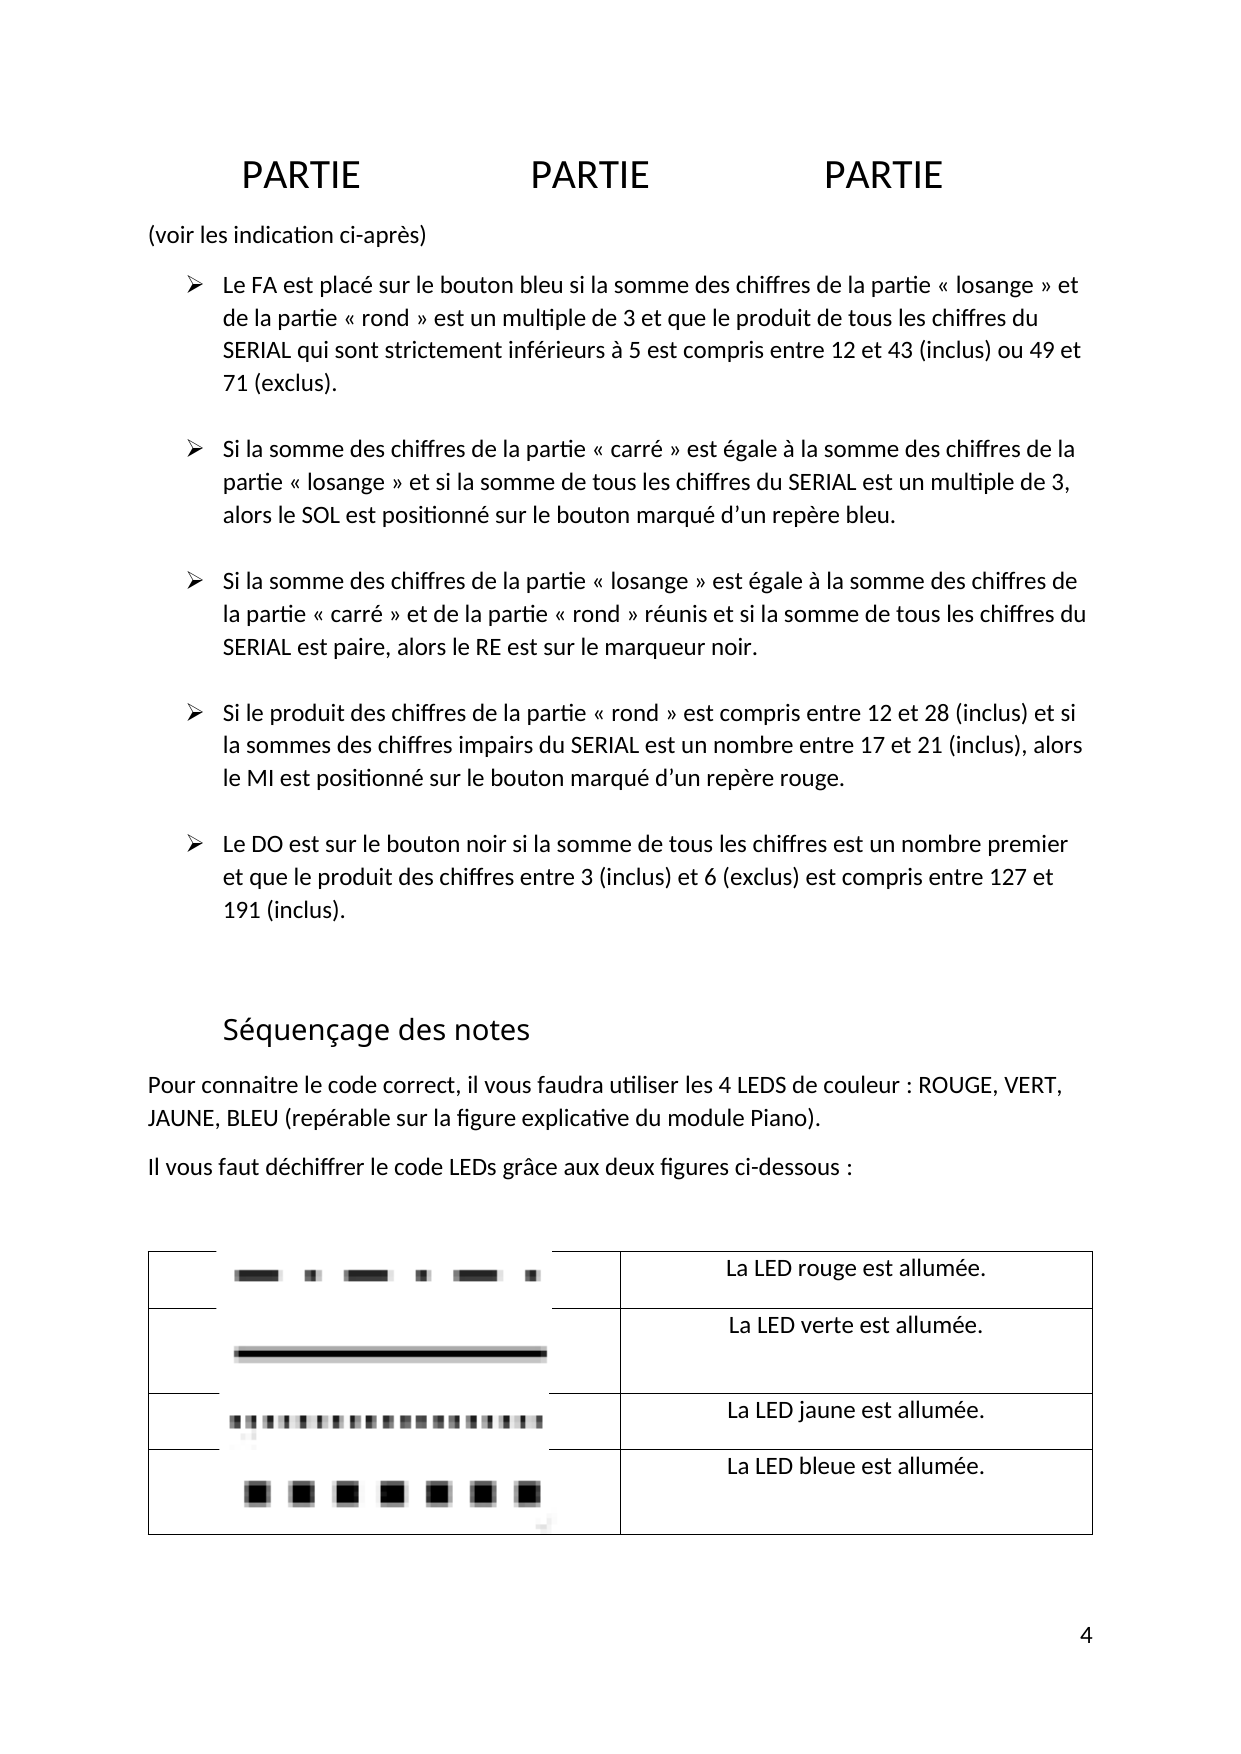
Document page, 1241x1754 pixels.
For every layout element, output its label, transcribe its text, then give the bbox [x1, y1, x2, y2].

table_cell [149, 1450, 210, 1534]
table_cell [549, 1394, 620, 1449]
text PARTIE PARTIE PARTIE [221, 148, 1093, 198]
text Il vous faut déchiffrer le code LEDs grâce aux deux figures ci-dessous : [148, 1152, 1093, 1182]
list Le FA est placé sur le bouton bleu si la somme des chiffres de la partie « losange » et de la partie « rond » est un multiple de 3 et que le produit de tous les chiffres du SERIAL qui sont strictement inférieurs à 5 est compris entre 12 et 43 (inclus) ou 49 et 71 (exclus). [185, 269, 1093, 398]
list Le DO est sur le bouton noir si la somme de tous les chiffres est un nombre premier et que le produit des chiffres entre 3 (inclus) et 6 (exclus) est compris entre 127 et 191 (inclus). [185, 828, 1093, 925]
text (voir les indication ci-après) [148, 219, 1093, 250]
list Si la somme des chiffres de la partie « carré » est égale à la somme des chiffres de la partie « losange » et si la somme de tous les chiffres du SERIAL est un multiple de 3, alors le SOL est positionné sur le bouton marqué d’un repère bleu. [185, 433, 1093, 530]
table_cell La LED jaune est allumée. [621, 1394, 1092, 1449]
text Séquençage des notes [223, 1009, 1093, 1049]
text Pour connaitre le code correct, il vous faudra utiliser les 4 LEDS de couleur : ROUGE, VERT, JAUNE, BLEU (repérable sur la figure explicative du module Piano). [148, 1069, 1093, 1132]
table_header La LED rouge est allumée. [621, 1252, 1092, 1308]
table_cell La LED bleue est allumée. [621, 1450, 1092, 1534]
list Si la somme des chiffres de la partie « losange » est égale à la somme des chiffres de la partie « carré » et de la partie « rond » réunis et si la somme de tous les chiffres du SERIAL est paire, alors le RE est sur le marqueur noir. [185, 565, 1093, 661]
table_cell [149, 1394, 219, 1449]
table_cell [558, 1450, 620, 1534]
table_cell La LED verte est allumée. [621, 1309, 1092, 1393]
list Si le produit des chiffres de la partie « rond » est compris entre 12 et 28 (inclus) et si la sommes des chiffres impairs du SERIAL est un nombre entre 17 et 21 (inclus), alors le MI est positionné sur le bouton marqué d’un repère rouge. [185, 697, 1093, 793]
table_cell [149, 1309, 203, 1393]
table_cell [566, 1309, 620, 1393]
picture [203, 1251, 566, 1534]
table_header [149, 1252, 216, 1308]
table_header [552, 1252, 620, 1308]
